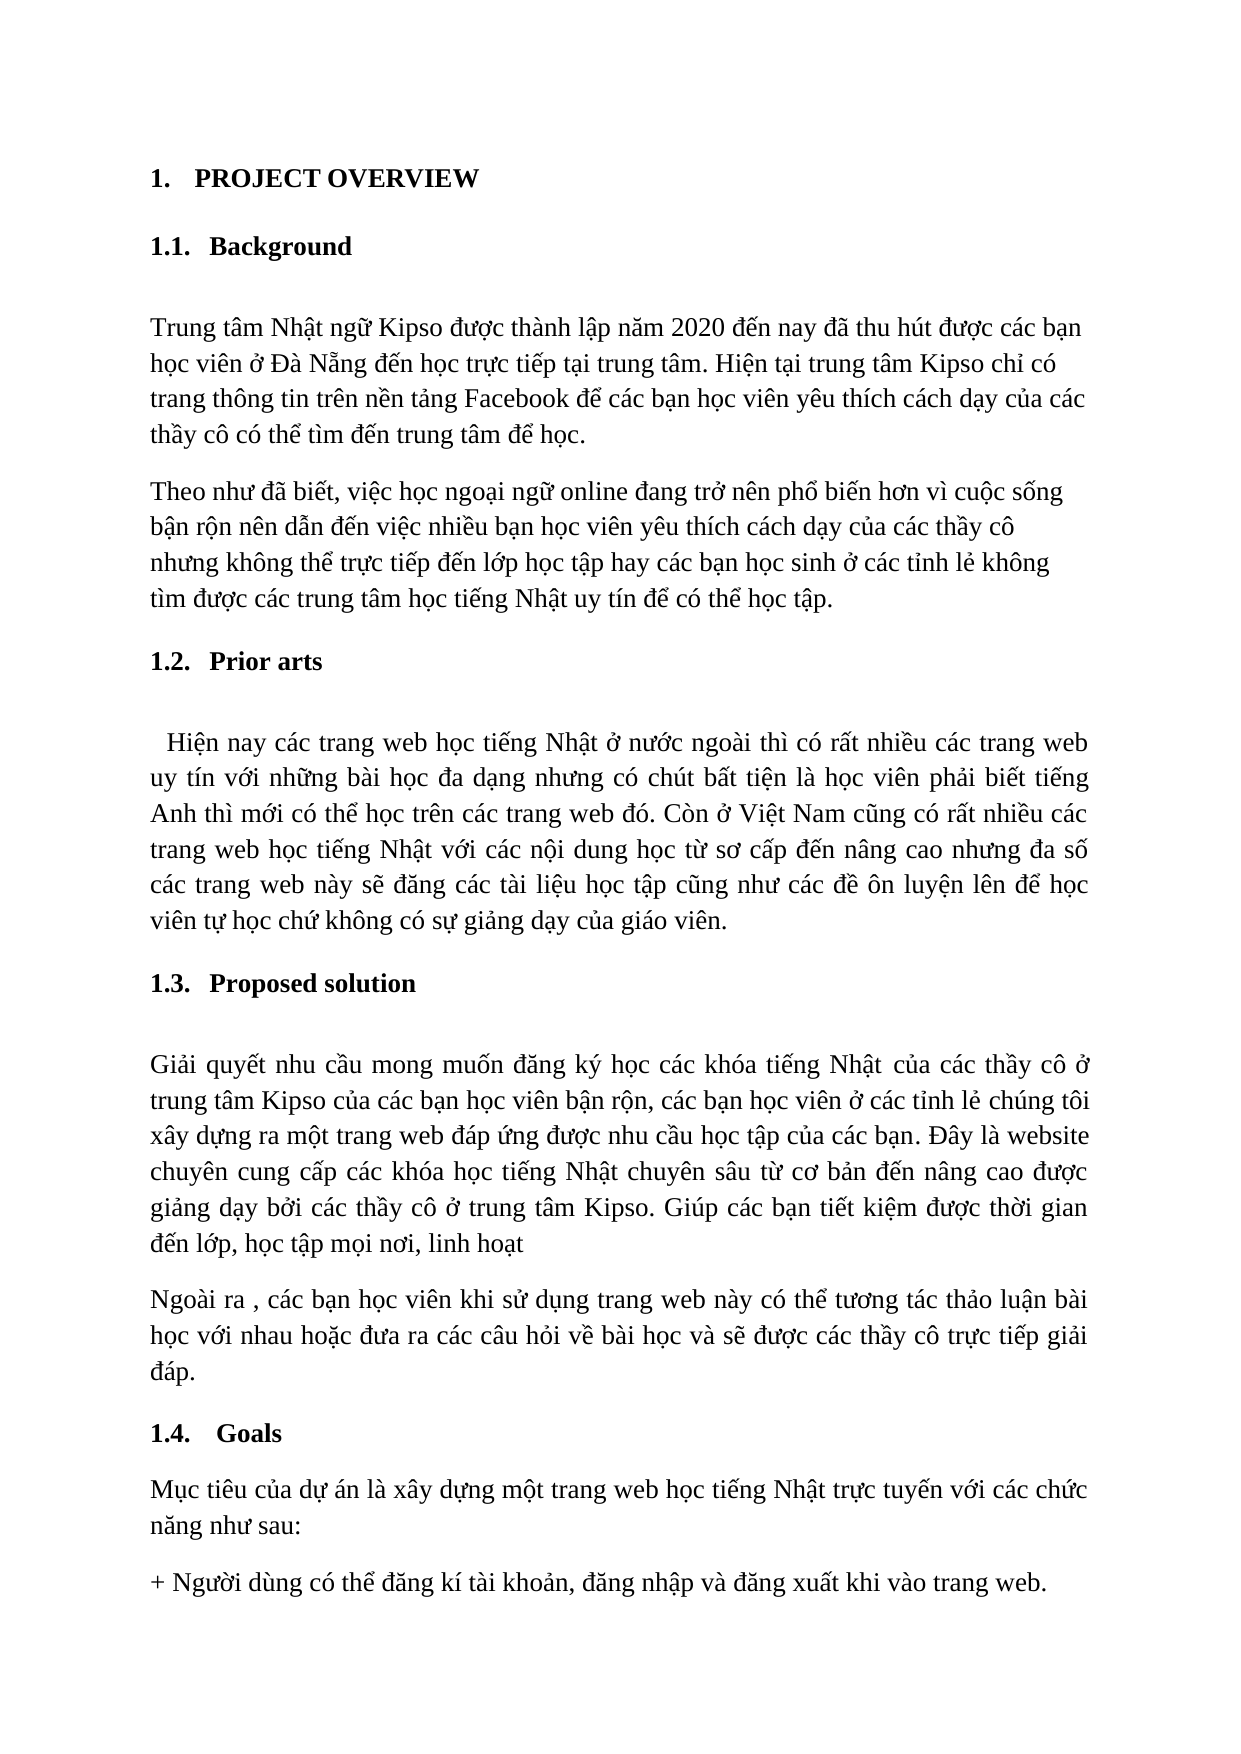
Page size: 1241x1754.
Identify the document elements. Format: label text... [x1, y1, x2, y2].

subtitle Background [150, 230, 1090, 261]
text + Người dùng có thể đăng kí tài khoản, đăng nhập và đăng xuất khi vào trang web. [150, 1566, 1090, 1597]
text Trung tâm Nhật ngữ Kipso được thành lập năm 2020 đến nay đã thu hút được các bạn học viên ở Đà Nẵng đến học trực tiếp tại trung tâm. Hiện tại trung tâm Kipso chỉ có trang thông tin trên nền tảng Facebook để các bạn học viên yêu thích cách dạy của các thầy cô có thể tìm đến trung tâm để học. [150, 311, 1090, 449]
text Ngoài ra , các bạn học viên khi sử dụng trang web này có thể tương tác thảo luận bài học với nhau hoặc đưa ra các câu hỏi về bài học và sẽ được các thầy cô trực tiếp giải đáp. [150, 1283, 1090, 1386]
text Giải quyết nhu cầu mong muốn đăng ký học các khóa tiếng Nhật của các thầy cô ở trung tâm Kipso của các bạn học viên bận rộn, các bạn học viên ở các tỉnh lẻ chúng tôi xây dựng ra một trang web đáp ứng được nhu cầu học tập của các bạn. Đây là website chuyên cung cấp các khóa học tiếng Nhật chuyên sâu từ cơ bản đến nâng cao được giảng dạy bởi các thầy cô ở trung tâm Kipso. Giúp các bạn tiết kiệm được thời gian đến lớp, học tập mọi nơi, linh hoạt [150, 1048, 1090, 1258]
list Goals [150, 1417, 1090, 1448]
text Mục tiêu của dự án là xây dựng một trang web học tiếng Nhật trực tuyến với các chức năng như sau: [150, 1473, 1090, 1540]
subtitle Proposed solution [150, 967, 1090, 998]
text Theo như đã biết, việc học ngoại ngữ online đang trở nên phổ biến hơn vì cuộc sống bận rộn nên dẫn đến việc nhiều bạn học viên yêu thích cách dạy của các thầy cô nhưng không thể trực tiếp đến lớp học tập hay các bạn học sinh ở các tỉnh lẻ không tìm được các trung tâm học tiếng Nhật uy tín để có thể học tập. [150, 475, 1090, 613]
text Hiện nay các trang web học tiếng Nhật ở nước ngoài thì có rất nhiều các trang web uy tín với những bài học đa dạng nhưng có chút bất tiện là học viên phải biết tiếng Anh thì mới có thể học trên các trang web đó. Còn ở Việt Nam cũng có rất nhiều các trang web học tiếng Nhật với các nội dung học từ sơ cấp đến nâng cao nhưng đa số các trang web này sẽ đăng các tài liệu học tập cũng như các đề ôn luyện lên để học viên tự học chứ không có sự giảng dạy của giáo viên. [150, 726, 1090, 935]
subtitle PROJECT OVERVIEW [150, 162, 1090, 194]
subtitle Prior arts [150, 645, 1090, 676]
